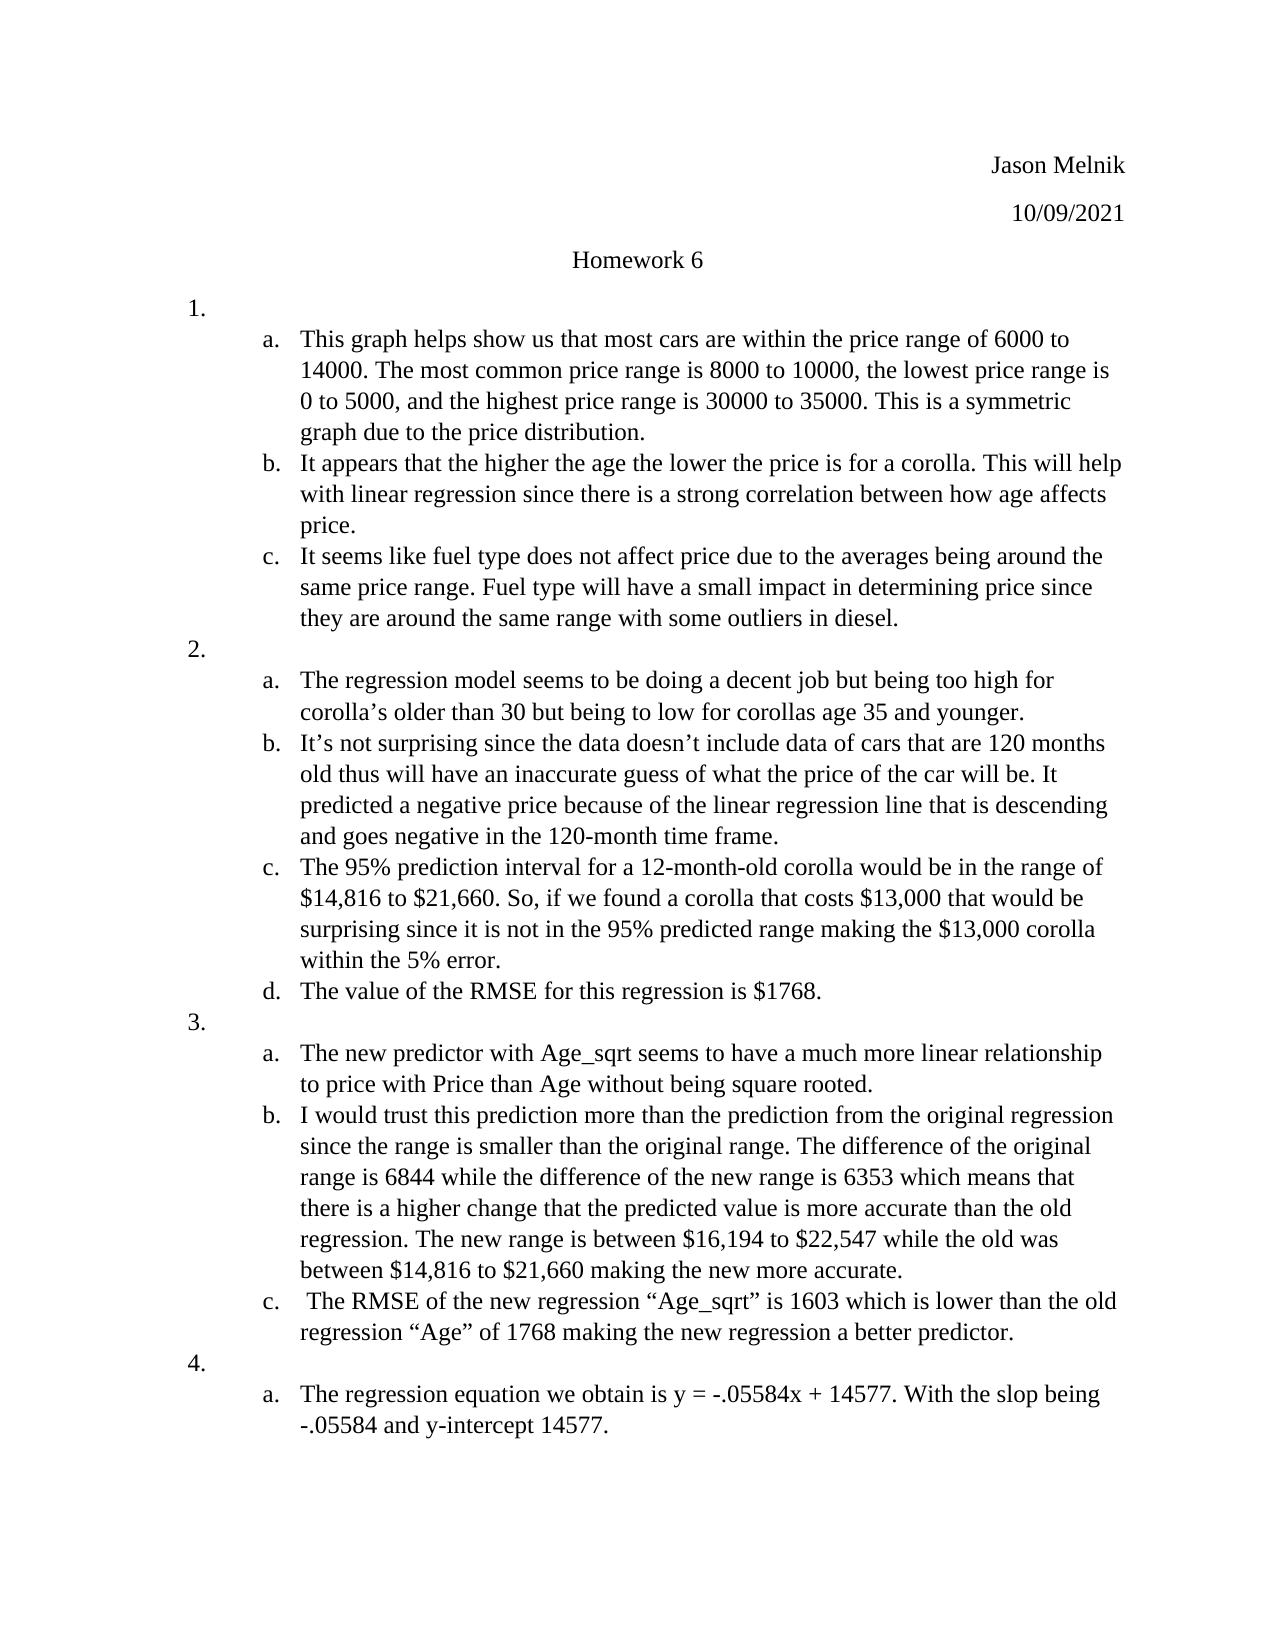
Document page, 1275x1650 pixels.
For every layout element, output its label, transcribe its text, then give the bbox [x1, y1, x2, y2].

list I would trust this prediction more than the prediction from the original regression since the range is smaller than the original range. The difference of the original range is 6844 while the difference of the new range is 6353 which means that there is a higher change that the predicted value is more accurate than the old regression. The new range is between $16,194 to $22,547 while the old was between $14,816 to $21,660 making the new more accurate. [262, 1100, 1125, 1284]
list The 95% prediction interval for a 12-month-old corolla would be in the range of $14,816 to $21,660. So, if we found a corolla that costs $13,000 that would be surprising since it is not in the 95% predicted range making the $13,000 corolla within the 5% error. [262, 852, 1125, 974]
list The RMSE of the new regression “Age_sqrt” is 1603 which is lower than the old regression “Age” of 1768 making the new regression a better predictor. [262, 1286, 1125, 1346]
list It’s not surprising since the data doesn’t include data of cars that are 120 months old thus will have an inaccurate guess of what the price of the car will be. It predicted a negative price because of the linear regression line that is descending and goes negative in the 120-month time frame. [262, 728, 1125, 849]
list The regression equation we obtain is y = -.05584x + 14577. With the slop being -.05584 and y-intercept 14577. [262, 1379, 1125, 1439]
list The regression model seems to be doing a decent job but being too high for corolla’s older than 30 but being to low for corollas age 35 and younger. [262, 666, 1125, 725]
list The value of the RMSE for this regression is $1768. [262, 976, 1125, 1005]
text Homework 6 [150, 245, 1125, 274]
list This graph helps show us that most cars are within the price range of 6000 to 14000. The most common price range is 8000 to 10000, the lowest price range is 0 to 5000, and the highest price range is 30000 to 35000. This is a symmetric graph due to the price distribution. [262, 324, 1125, 446]
list It appears that the higher the age the lower the price is for a corolla. This will help with linear regression since there is a strong correlation between how age affects price. [262, 448, 1125, 539]
list The new predictor with Age_sqrt seems to have a much more linear relationship to price with Price than Age without being square rooted. [262, 1038, 1125, 1098]
text 10/09/2021 [150, 198, 1125, 226]
list It seems like fuel type does not affect price due to the averages being around the same price range. Fuel type will have a small impact in determining price since they are around the same range with some outliers in diesel. [262, 541, 1125, 632]
text Jason Melnik [150, 150, 1125, 179]
